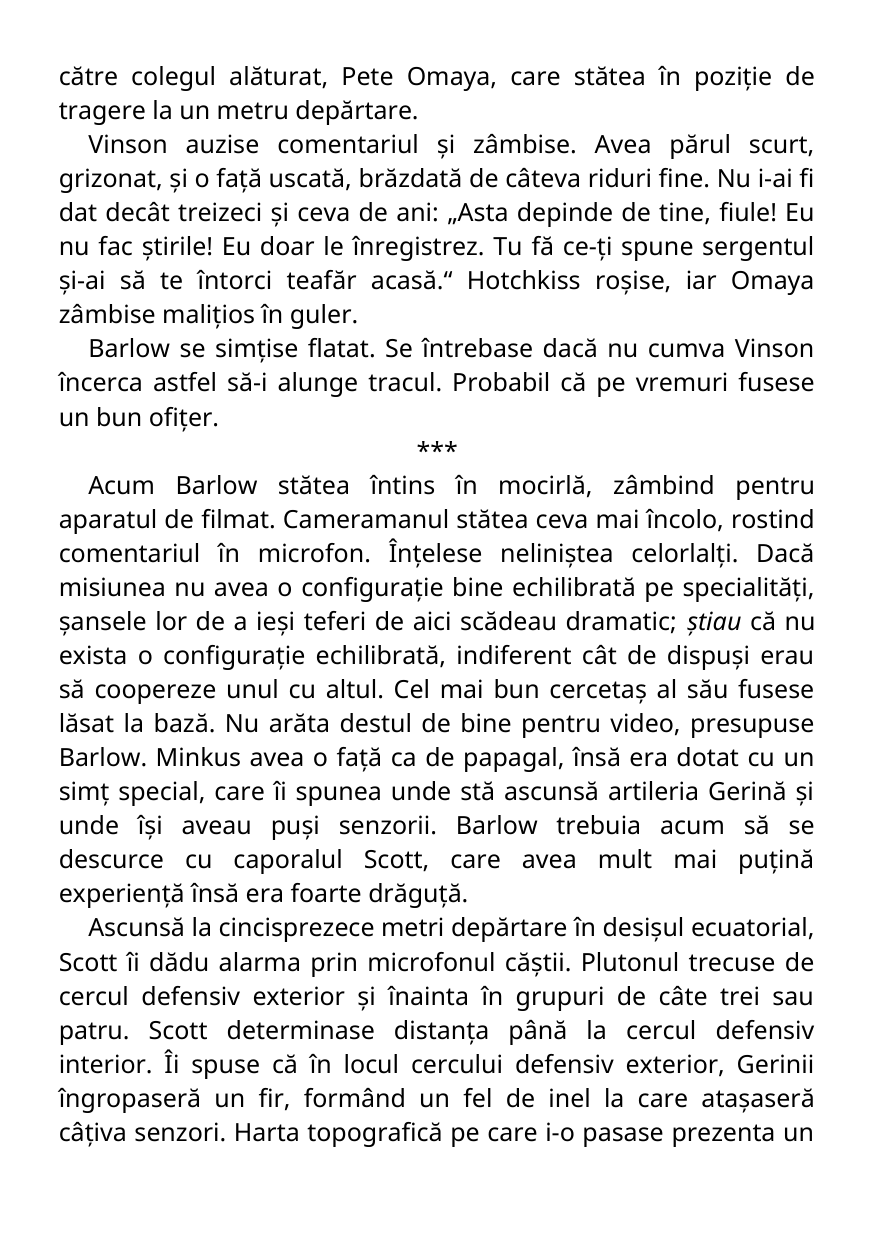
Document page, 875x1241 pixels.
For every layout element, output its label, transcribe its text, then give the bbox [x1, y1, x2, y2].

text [58, 58, 816, 127]
text Barlow se simţise flatat. Se întrebase dacă nu cumva Vinson încerca astfel să-i alunge tracul. Probabil că pe vremuri fusese un bun ofiţer. [58, 331, 816, 433]
text Acum Barlow stătea întins în mocirlă, zâmbind pentru aparatul de filmat. Cameramanul stătea ceva mai încolo, rostind comentariul în microfon. Înţelese neliniştea celorlalţi. Dacă misiunea nu avea o configuraţie bine echilibrată pe specialităţi, şansele lor de a ieşi teferi de aici scădeau dramatic; ştiau că nu exista o configuraţie echilibrată, indiferent cât de dispuşi erau să coopereze unul cu altul. Cel mai bun cercetaş al său fusese lăsat la bază. Nu arăta destul de bine pentru video, presupuse Barlow. Minkus avea o faţă ca de papagal, însă era dotat cu un simţ special, care îi spunea unde stă ascunsă artileria Gerină şi unde îşi aveau puşi senzorii. Barlow trebuia acum să se descurce cu caporalul Scott, care avea mult mai puţină experienţă însă era foarte drăguţă. [58, 467, 816, 910]
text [58, 910, 816, 1148]
text *** [58, 433, 816, 467]
text Vinson auzise comentariul şi zâmbise. Avea părul scurt, grizonat, şi o faţă uscată, brăzdată de câteva riduri fine. Nu i-ai fi dat decât treizeci şi ceva de ani: „Asta depinde de tine, fiule! Eu nu fac ştirile! Eu doar le înregistrez. Tu fă ce-ţi spune sergentul şi-ai să te întorci teafăr acasă.“ Hotchkiss roşise, iar Omaya zâmbise maliţios în guler. [58, 127, 816, 331]
